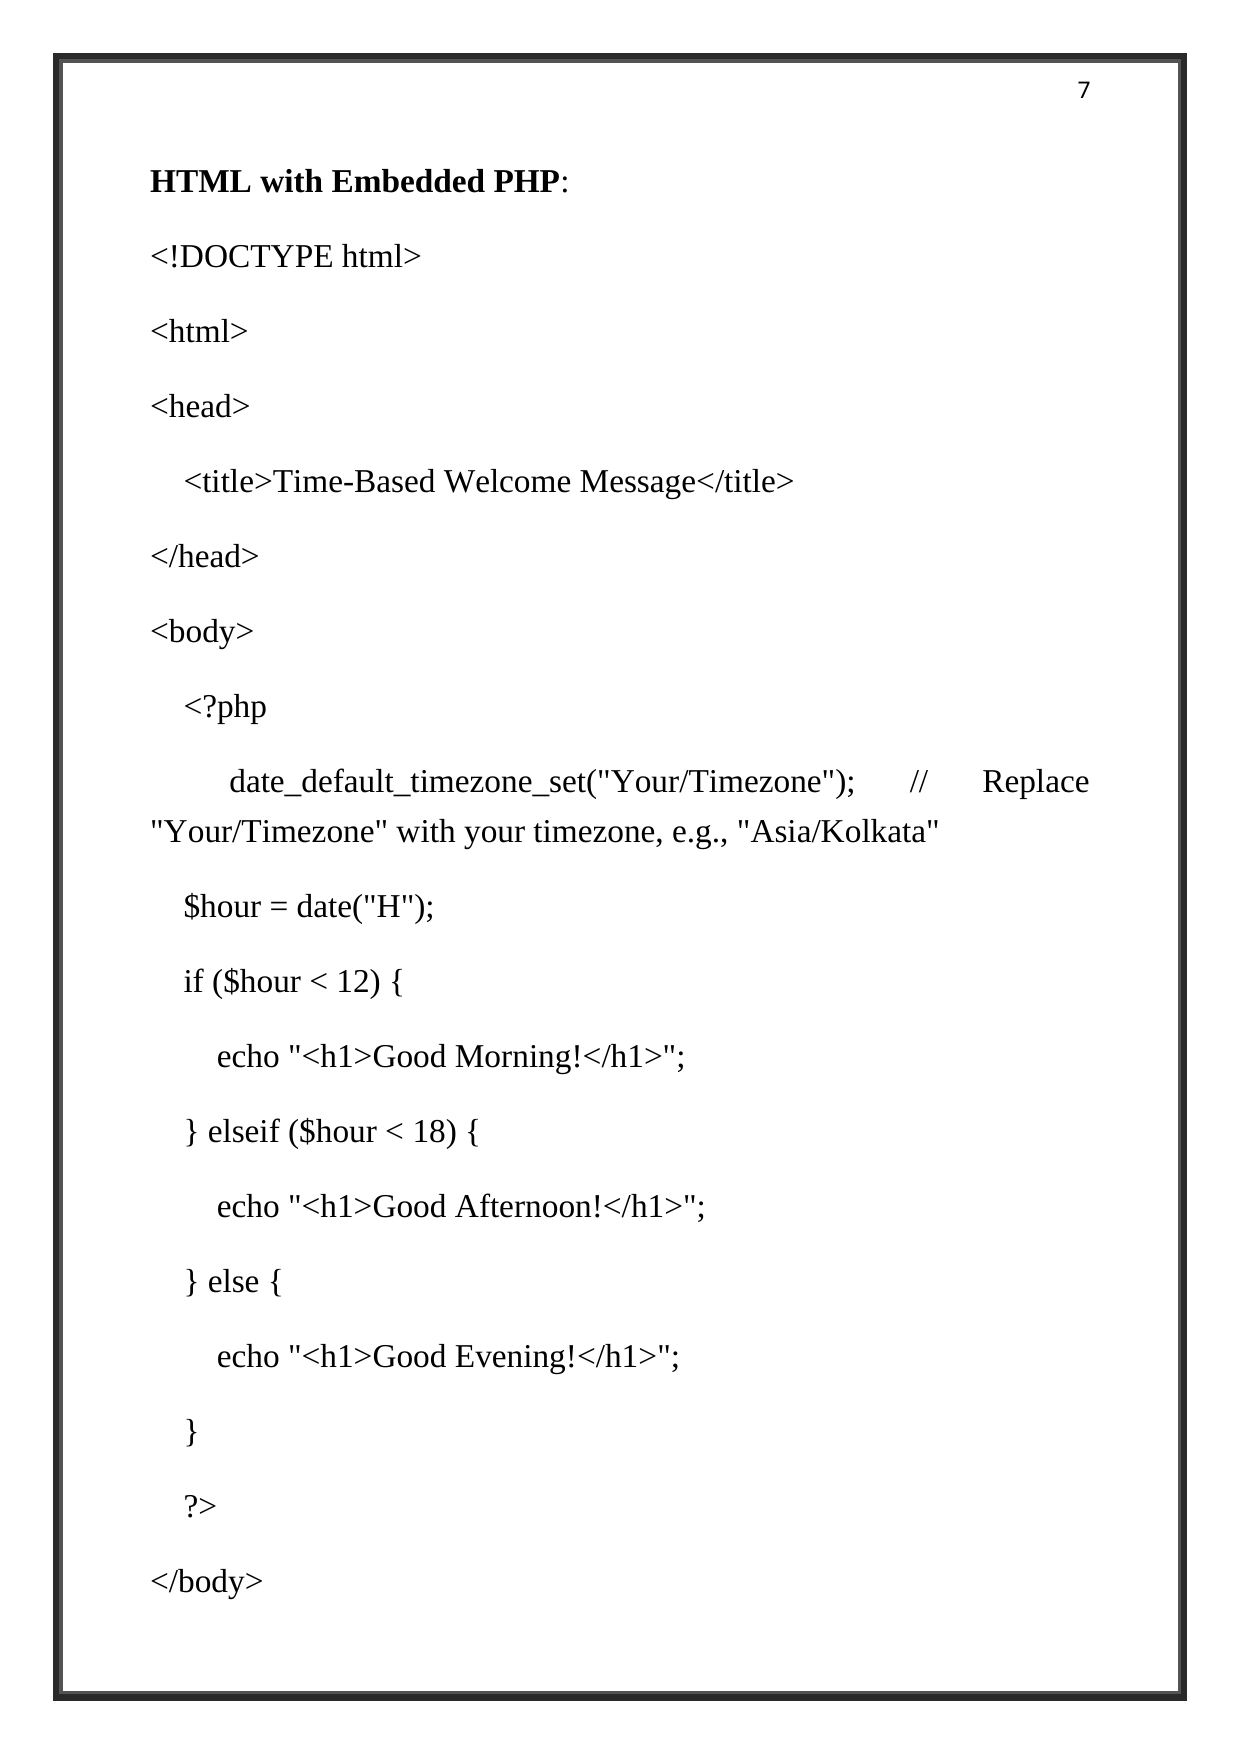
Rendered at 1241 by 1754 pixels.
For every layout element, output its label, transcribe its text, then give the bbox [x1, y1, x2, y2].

text $hour = date("H"); [150, 875, 1090, 925]
text HTML with Embedded PHP: [150, 150, 1090, 200]
text <body> [150, 600, 1090, 650]
text } else { [150, 1250, 1090, 1300]
text echo "<h1>Good Afternoon!</h1>"; [150, 1175, 1090, 1225]
text <?php [150, 675, 1090, 725]
text <head> [150, 375, 1090, 425]
text date_default_timezone_set("Your/Timezone"); // Replace "Your/Timezone" with your timezone, e.g., "Asia/Kolkata" [150, 750, 1090, 850]
text </body> [150, 1550, 1090, 1600]
text } [150, 1400, 1090, 1450]
text <!DOCTYPE html> [150, 225, 1090, 275]
text echo "<h1>Good Morning!</h1>"; [150, 1025, 1090, 1075]
text </head> [150, 525, 1090, 575]
text if ($hour < 12) { [150, 950, 1090, 1000]
text echo "<h1>Good Evening!</h1>"; [150, 1325, 1090, 1375]
text <html> [150, 300, 1090, 350]
text <title>Time-Based Welcome Message</title> [150, 450, 1090, 500]
text ?> [150, 1475, 1090, 1525]
text } elseif ($hour < 18) { [150, 1100, 1090, 1150]
